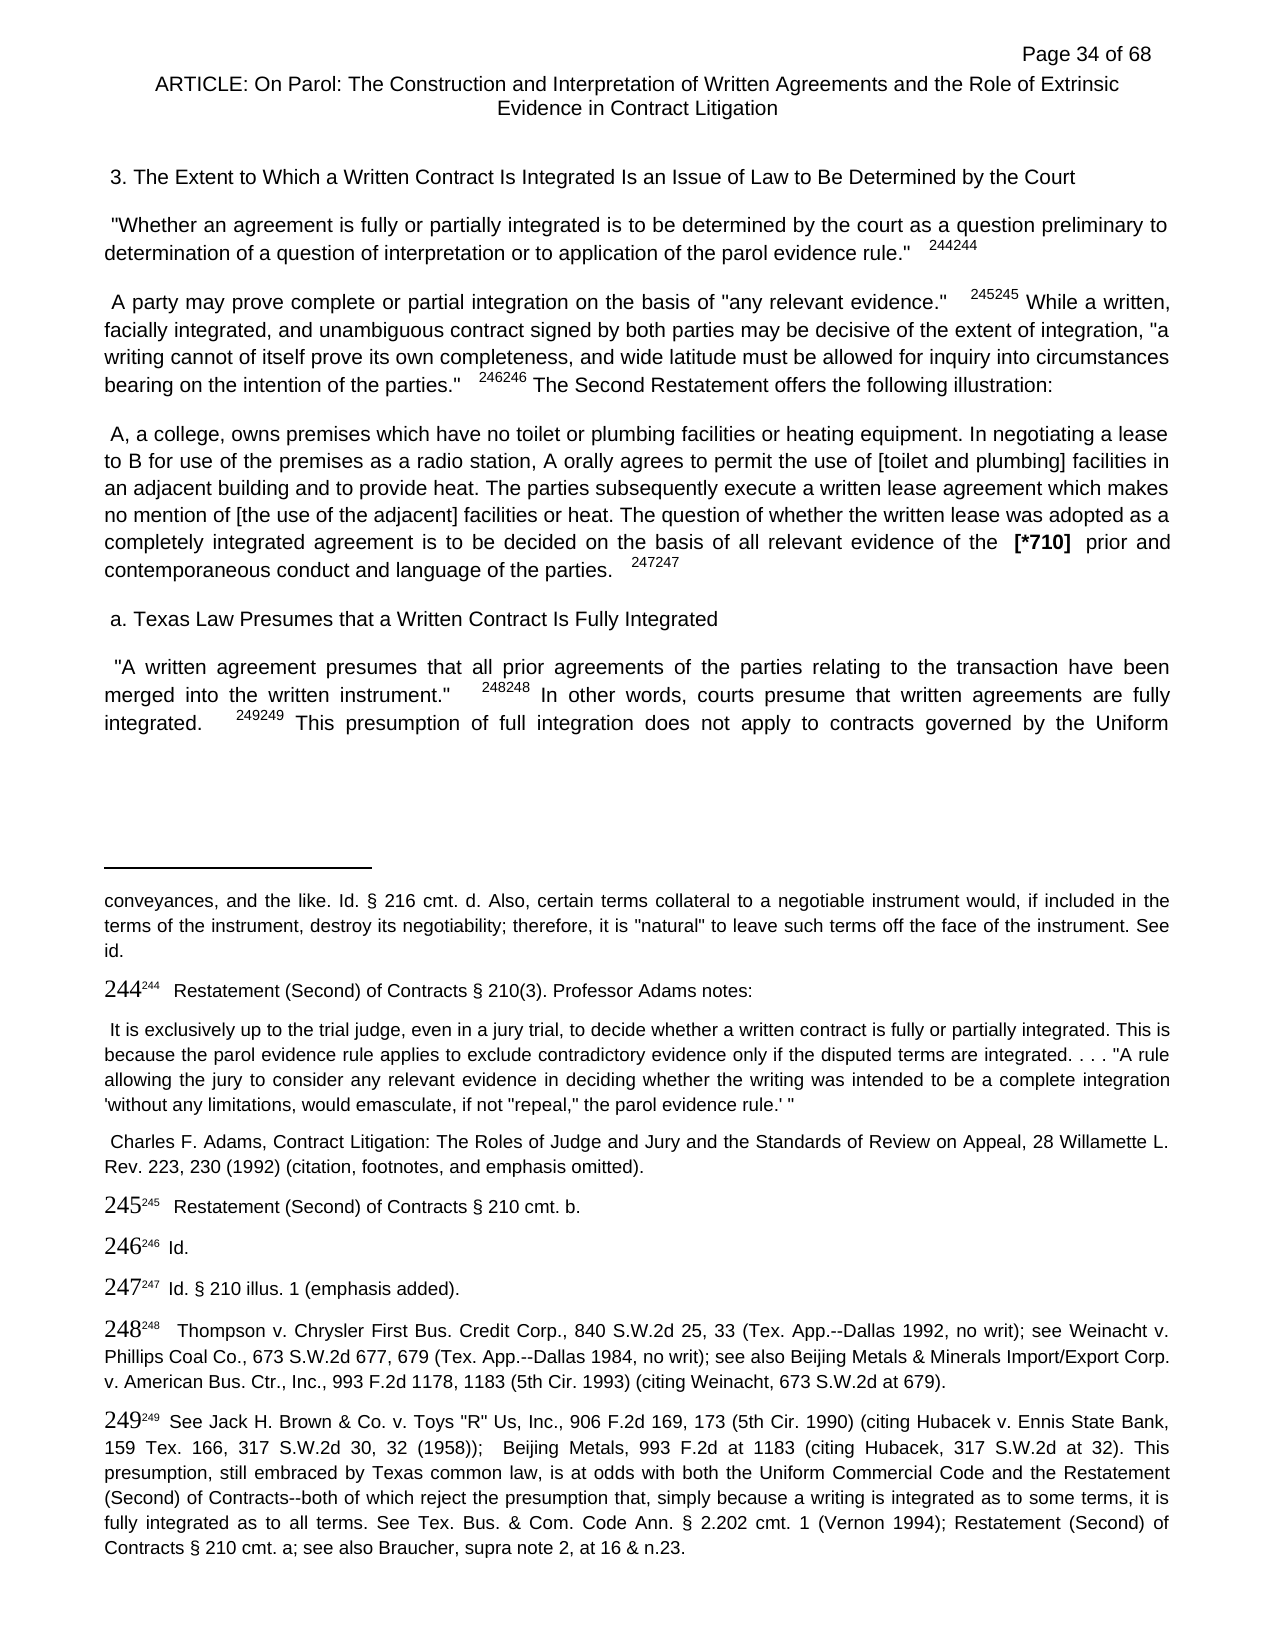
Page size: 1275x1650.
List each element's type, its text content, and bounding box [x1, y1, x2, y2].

text 3. The Extent to Which a Written Contract Is Integrated Is an Issue of Law to Be Determined by the Court [104, 161, 1171, 188]
text "A written agreement presumes that all prior agreements of the parties relating to the transaction have been merged into the written instrument." 248 In other words, courts presume that written agreements are fully integrated. 249 This presumption of full integration does not apply to contracts governed by the Uniform Commercial Code, 250 and is rebuttable in cases governed by Texas common law. 251 The rationale for presuming full integration is fairly straightforward: "Once the parties have reduced their agreement to writing 'they are presumed to have selected from prior negotiations only the promises and agreements for which they choose to be [*711] bound.'" 252 [104, 651, 1171, 736]
text A party may prove complete or partial integration on the basis of "any relevant evidence." 245 While a written, facially integrated, and unambiguous contract signed by both parties may be decisive of the extent of integration, "a writing cannot of itself prove its own completeness, and wide latitude must be allowed for inquiry into circumstances bearing on the intention of the parties." 246 The Second Restatement offers the following illustration: [104, 286, 1171, 398]
text A, a college, owns premises which have no toilet or plumbing facilities or heating equipment. In negotiating a lease to B for use of the premises as a radio station, A orally agrees to permit the use of [toilet and plumbing] facilities in an adjacent building and to provide heat. The parties subsequently execute a written lease agreement which makes no mention of [the use of the adjacent] facilities or heat. The question of whether the written lease was adopted as a completely integrated agreement is to be decided on the basis of all relevant evidence of the [*710] prior and contemporaneous conduct and language of the parties. 247 [104, 418, 1171, 583]
text a. Texas Law Presumes that a Written Contract Is Fully Integrated [104, 603, 1171, 631]
text "Whether an agreement is fully or partially integrated is to be determined by the court as a question preliminary to determination of a question of interpretation or to application of the parol evidence rule." 244 [104, 209, 1171, 265]
